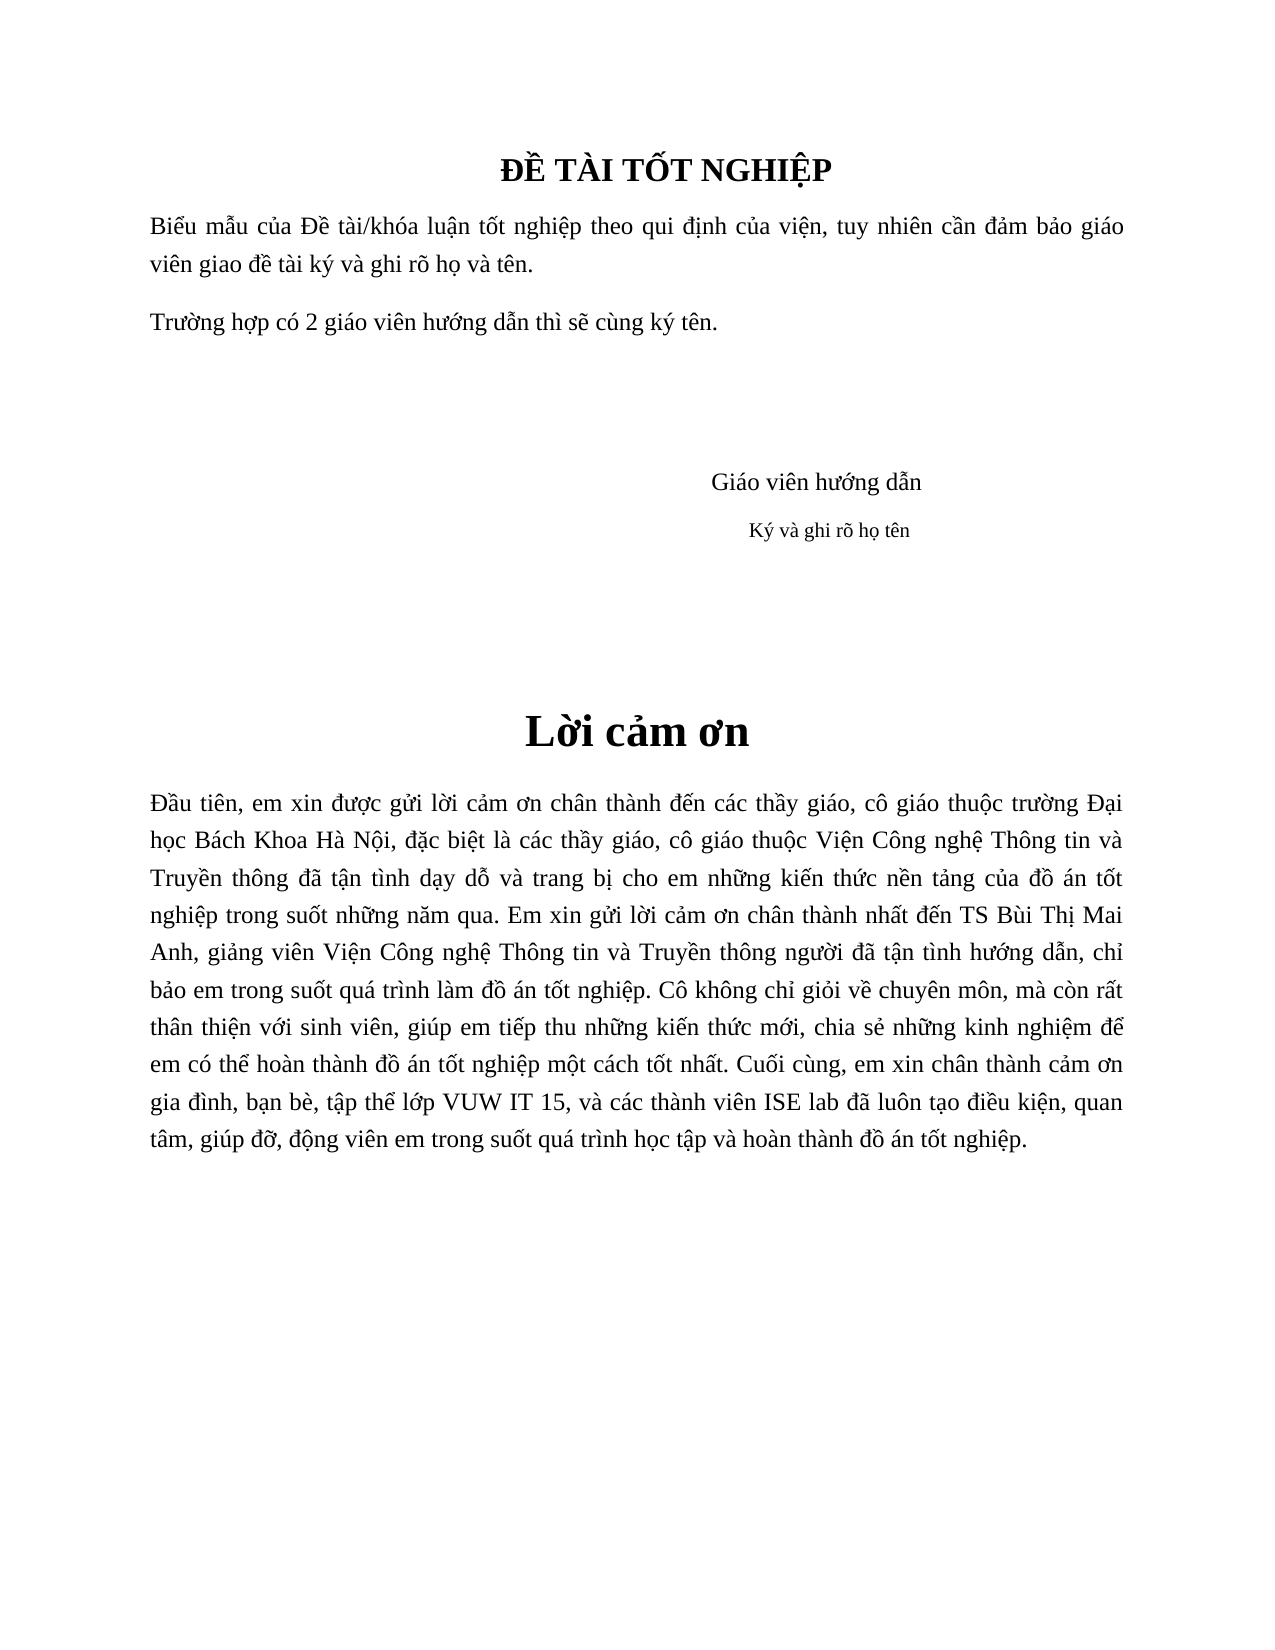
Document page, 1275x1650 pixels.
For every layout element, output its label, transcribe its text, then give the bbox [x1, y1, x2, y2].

text Đầu tiên, em xin được gửi lời cảm ơn chân thành đến các thầy giáo, cô giáo thuộc trường Đại học Bách Khoa Hà Nội, đặc biệt là các thầy giáo, cô giáo thuộc Viện Công nghệ Thông tin và Truyền thông đã tận tình dạy dỗ và trang bị cho em những kiến thức nền tảng của đồ án tốt nghiệp trong suốt những năm qua. Em xin gửi lời cảm ơn chân thành nhất đến TS Bùi Thị Mai Anh, giảng viên Viện Công nghệ Thông tin và Truyền thông người đã tận tình hướng dẫn, chỉ bảo em trong suốt quá trình làm đồ án tốt nghiệp. Cô không chỉ giỏi về chuyên môn, mà còn rất thân thiện với sinh viên, giúp em tiếp thu những kiến thức mới, chia sẻ những kinh nghiệm để em có thể hoàn thành đồ án tốt nghiệp một cách tốt nhất. Cuối cùng, em xin chân thành cảm ơn gia đình, bạn bè, tập thể lớp VUW IT 15, và các thành viên ISE lab đã luôn tạo điều kiện, quan tâm, giúp đỡ, động viên em trong suốt quá trình học tập và hoàn thành đồ án tốt nghiệp. [150, 596, 1125, 1153]
subtitle ĐỀ TÀI TỐT NGHIỆP [500, 150, 1069, 188]
text Trường hợp có 2 giáo viên hướng dẫn thì sẽ cùng ký tên. [149, 307, 1062, 336]
text Biểu mẫu của Đề tài/khóa luận tốt nghiệp theo qui định của viện, tuy nhiên cần đảm bảo giáo viên giao đề tài ký và ghi rõ họ và tên. [149, 211, 1125, 277]
text Giáo viên hướng dẫn [711, 467, 1119, 496]
text Ký và ghi rõ họ tên [533, 518, 1125, 542]
picture [623, 446, 1008, 508]
subtitle Lời cảm ơn [526, 704, 749, 757]
